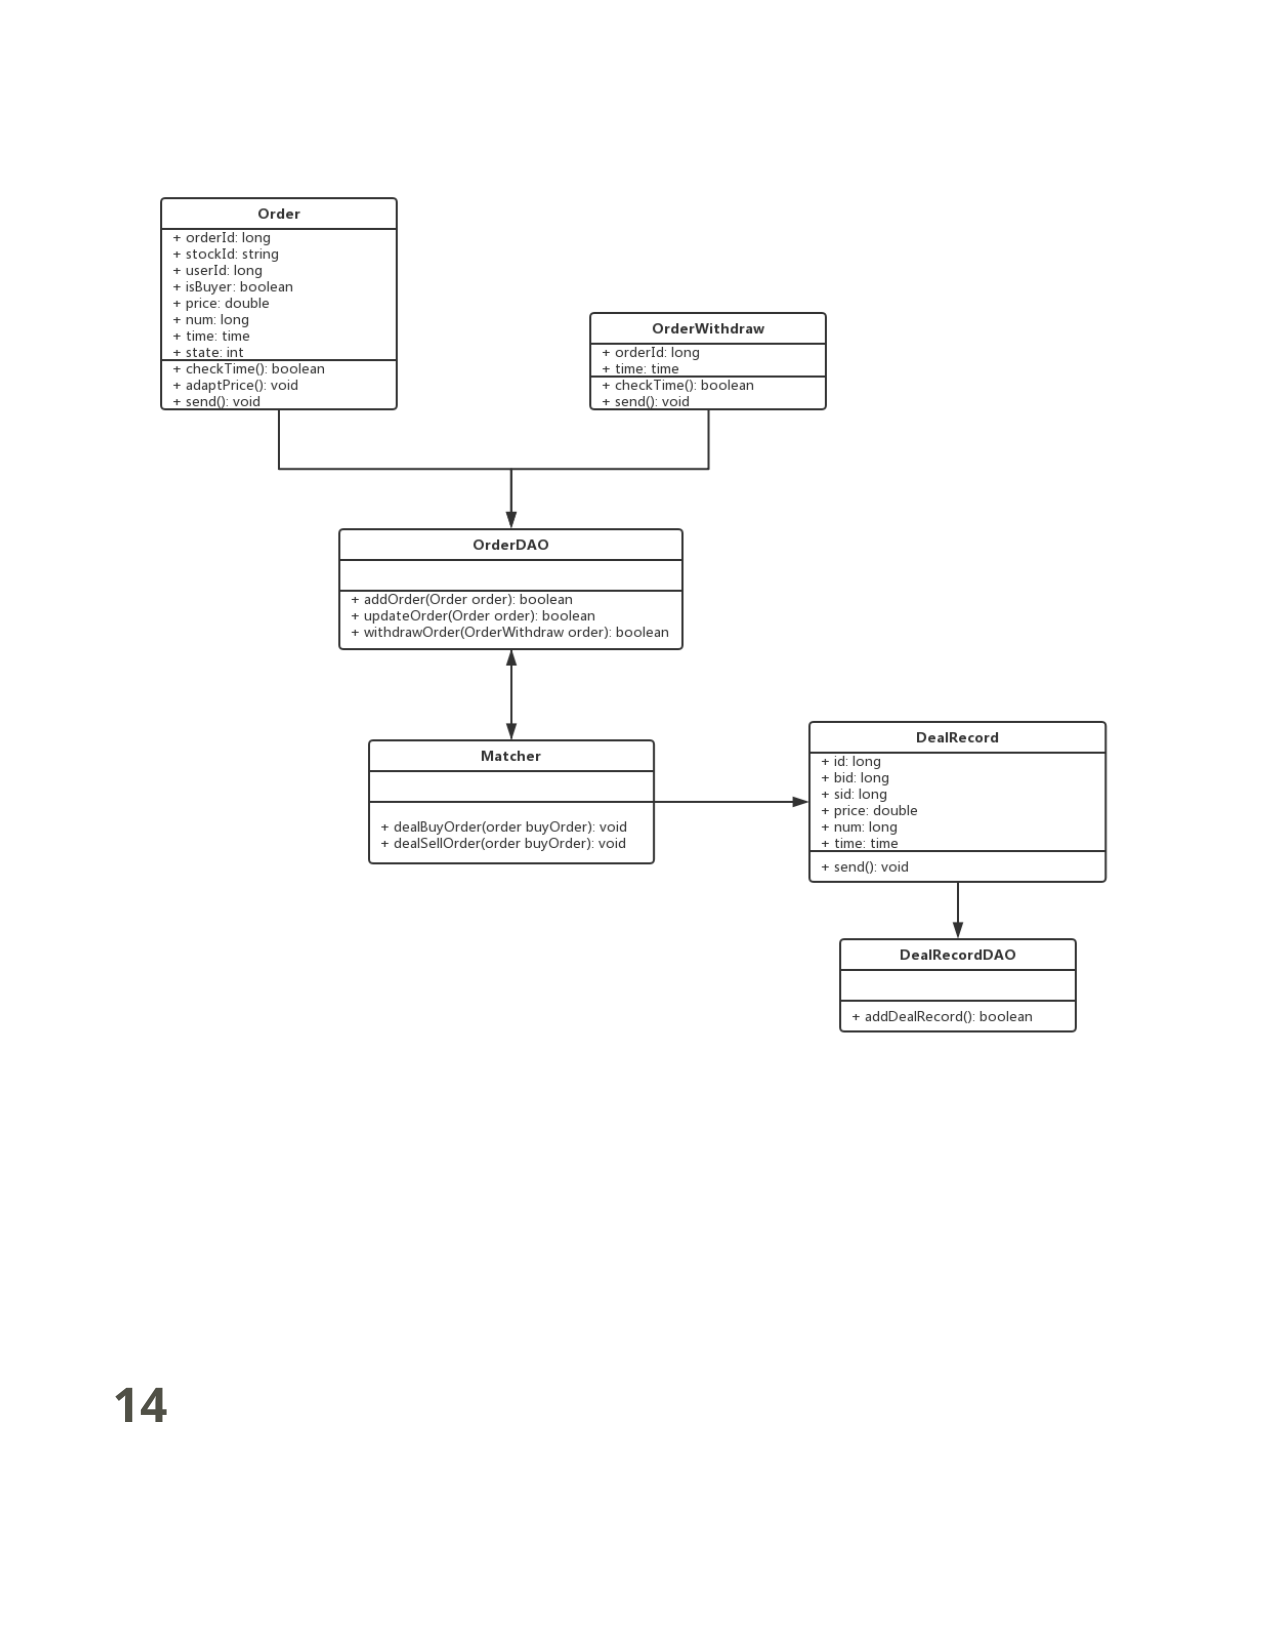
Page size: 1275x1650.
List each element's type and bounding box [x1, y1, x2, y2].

picture [112, 150, 1169, 1094]
